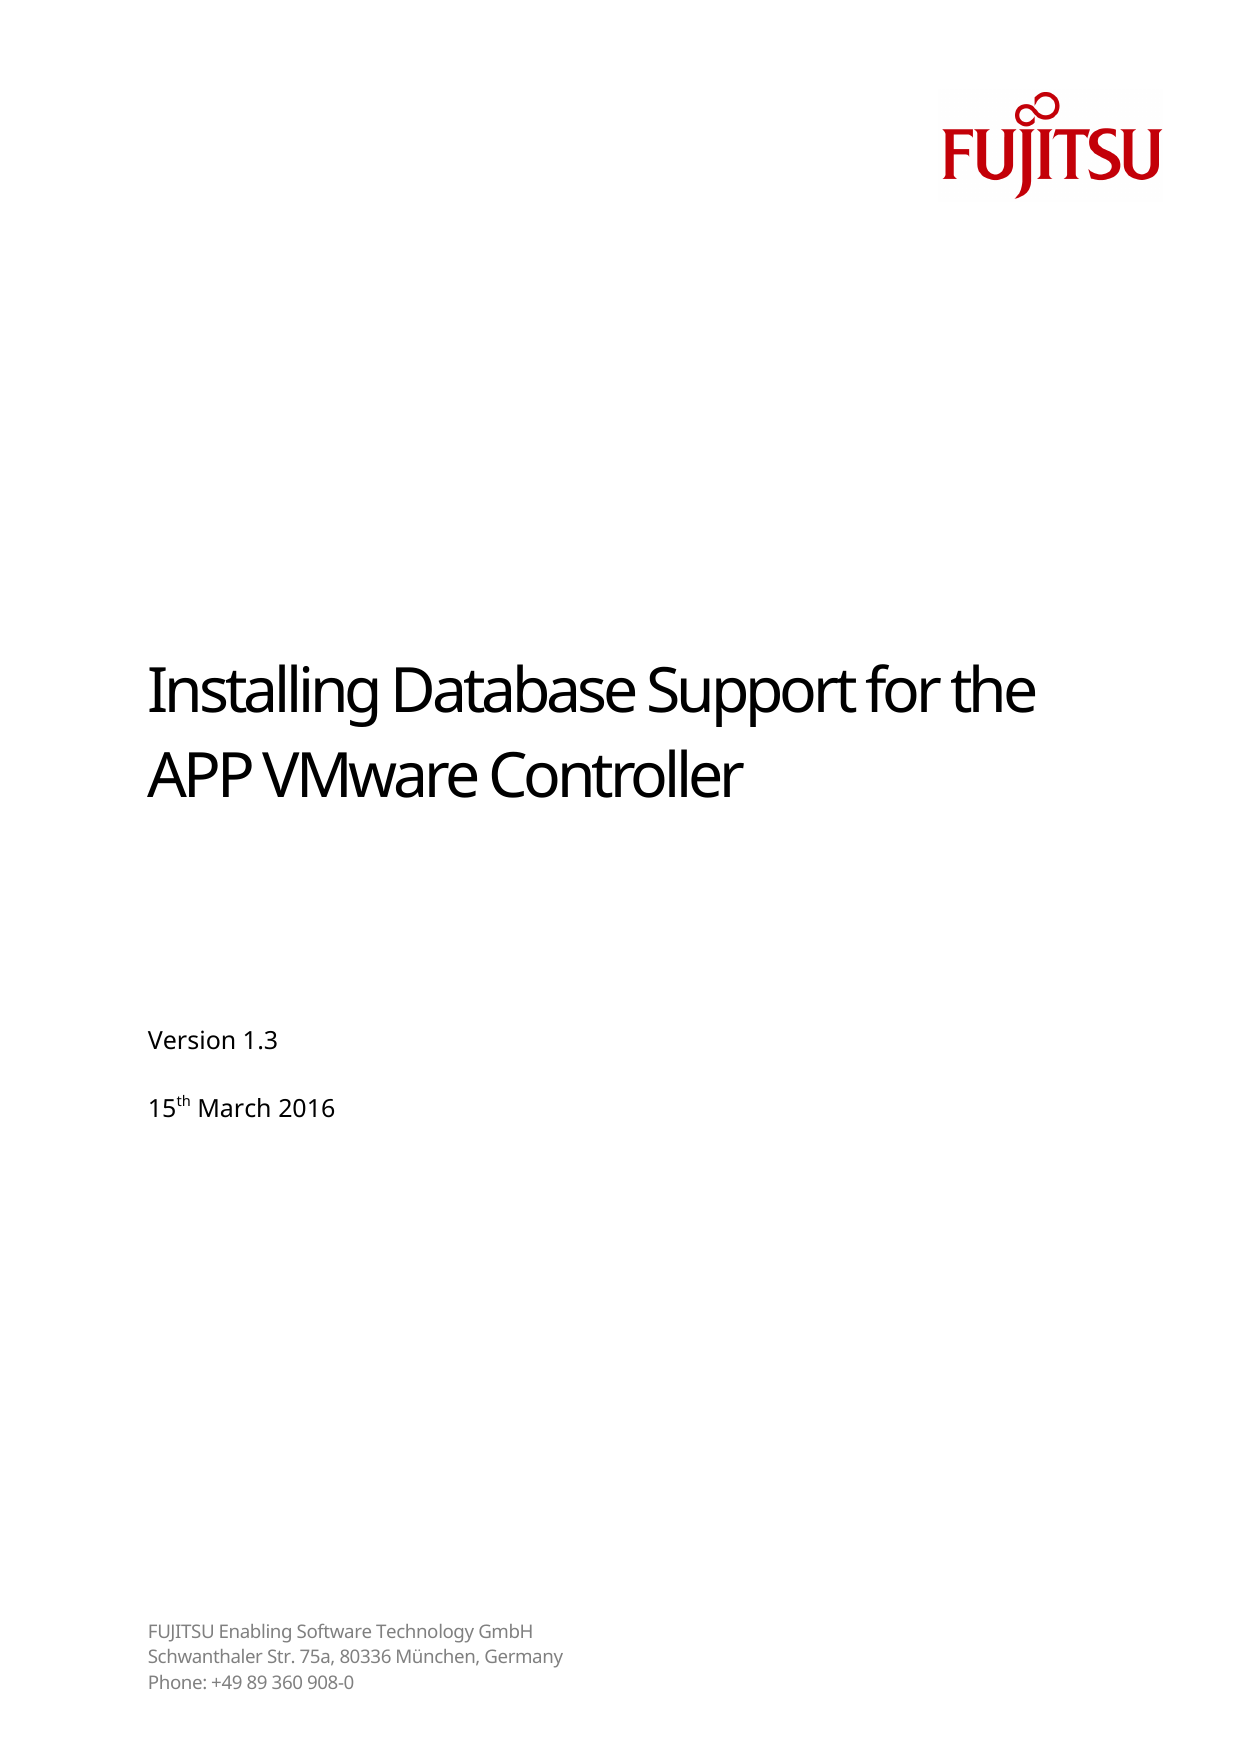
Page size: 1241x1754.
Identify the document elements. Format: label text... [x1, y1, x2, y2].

text Installing Database Support for the APP VMware Controller [148, 645, 1090, 816]
picture [937, 89, 1164, 202]
text Version 1.3 15th March 2016 [148, 1023, 1092, 1159]
